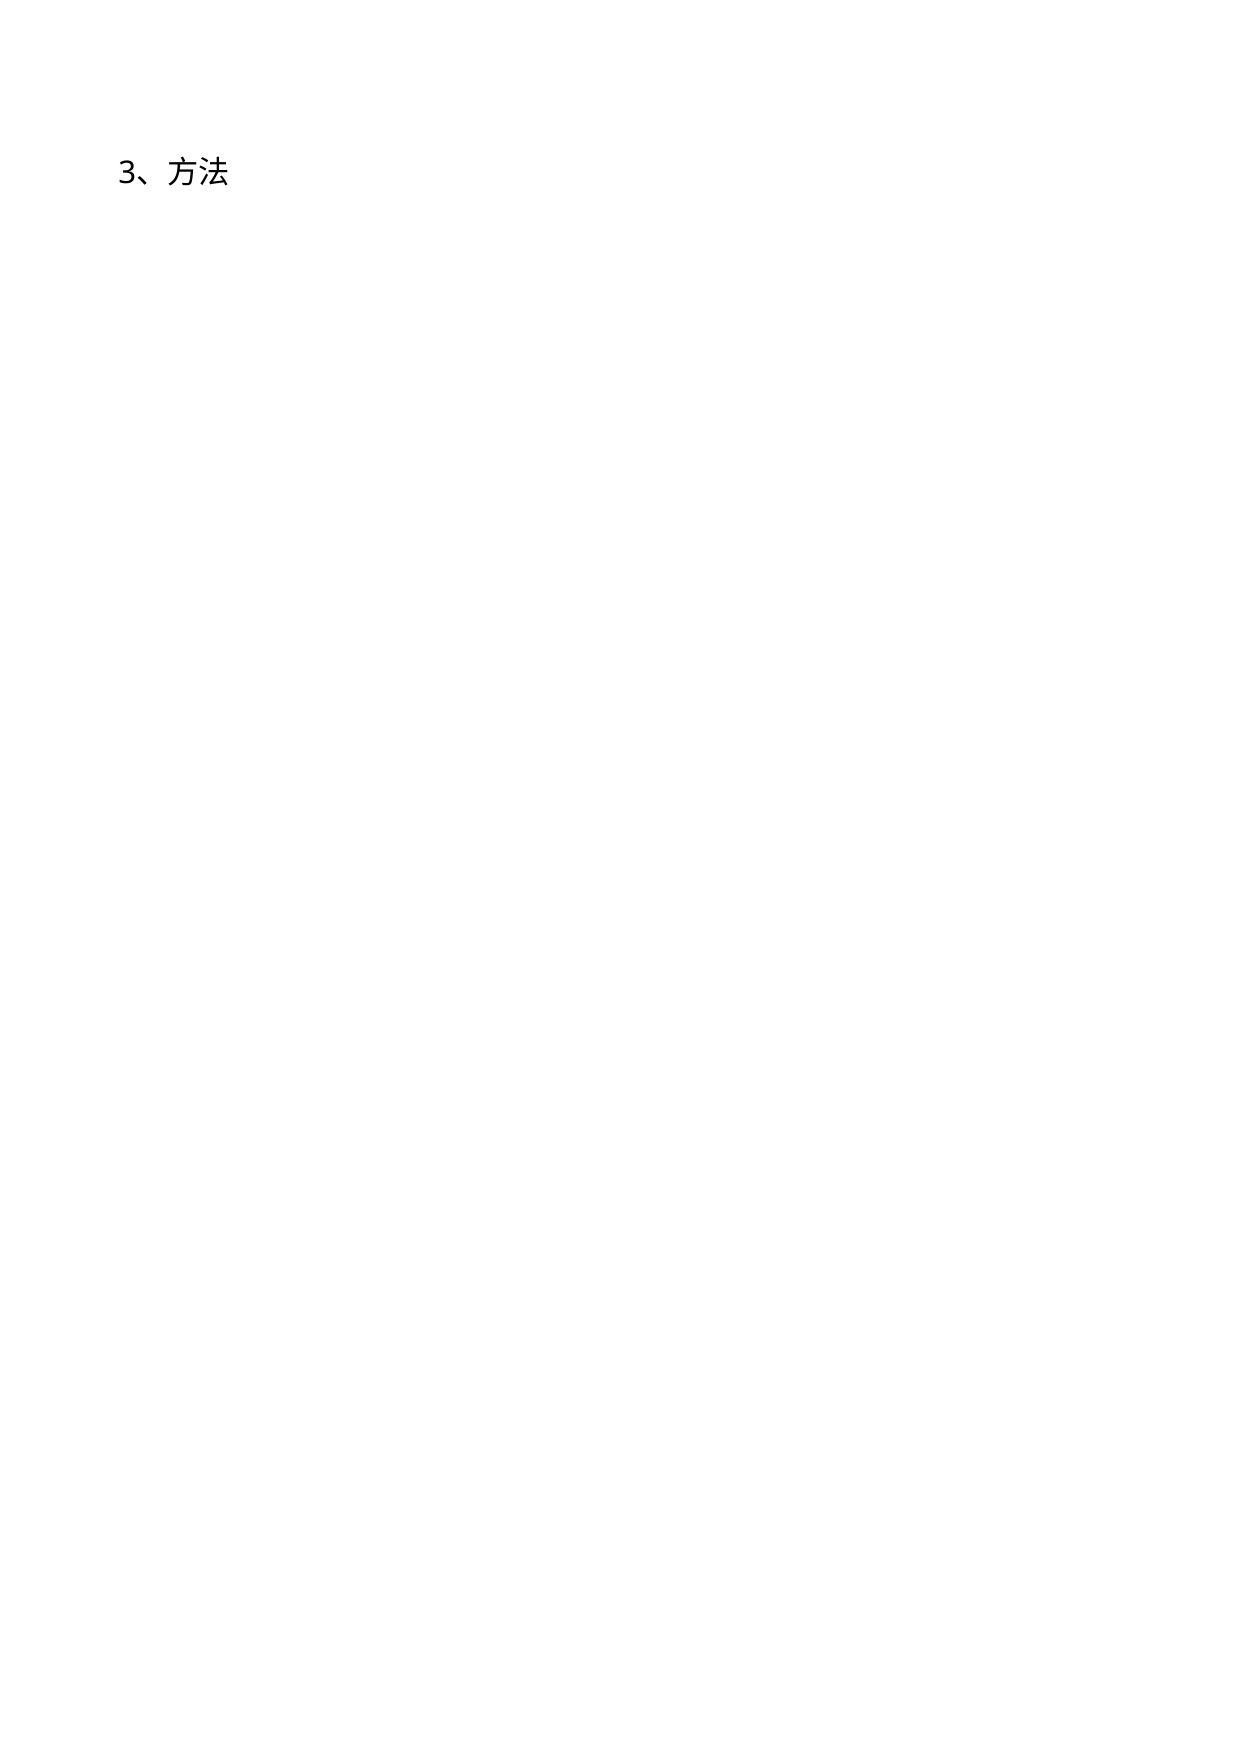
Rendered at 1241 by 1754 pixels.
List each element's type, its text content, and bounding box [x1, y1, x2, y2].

text 3、方法 [118, 147, 1122, 192]
